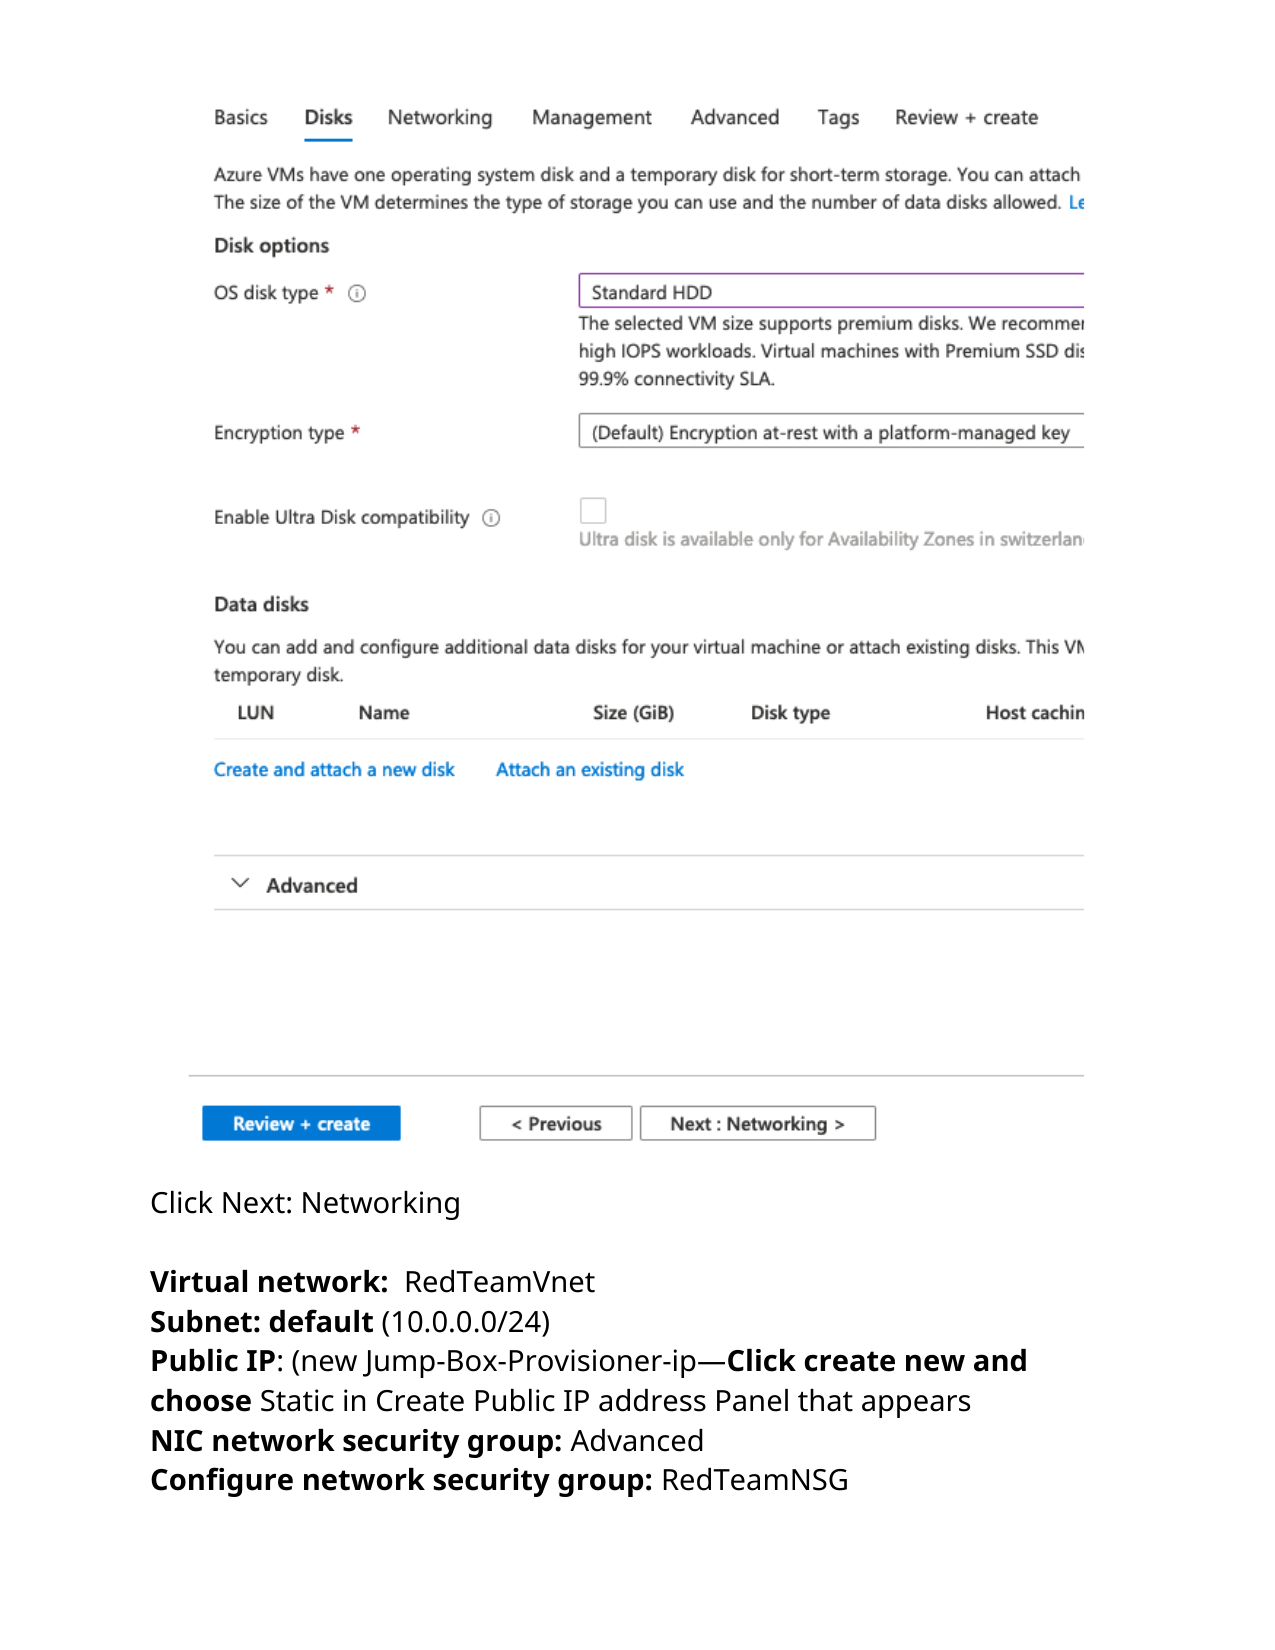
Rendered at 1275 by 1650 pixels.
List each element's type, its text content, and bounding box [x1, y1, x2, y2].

picture [188, 104, 1085, 1154]
text Click Next: Networking [150, 388, 1125, 1222]
text Subnet: default (10.0.0.0/24) [150, 1301, 1125, 1341]
text Public IP: (new Jump-Box-Provisioner-ip—Click create new and choose Static in Create Public IP address Panel that appears [150, 1341, 1125, 1420]
text NIC network security group: Advanced [150, 1420, 1125, 1460]
text Virtual network: RedTeamVnet [150, 1261, 1125, 1301]
text Configure network security group: RedTeamNSG [150, 1460, 1125, 1499]
